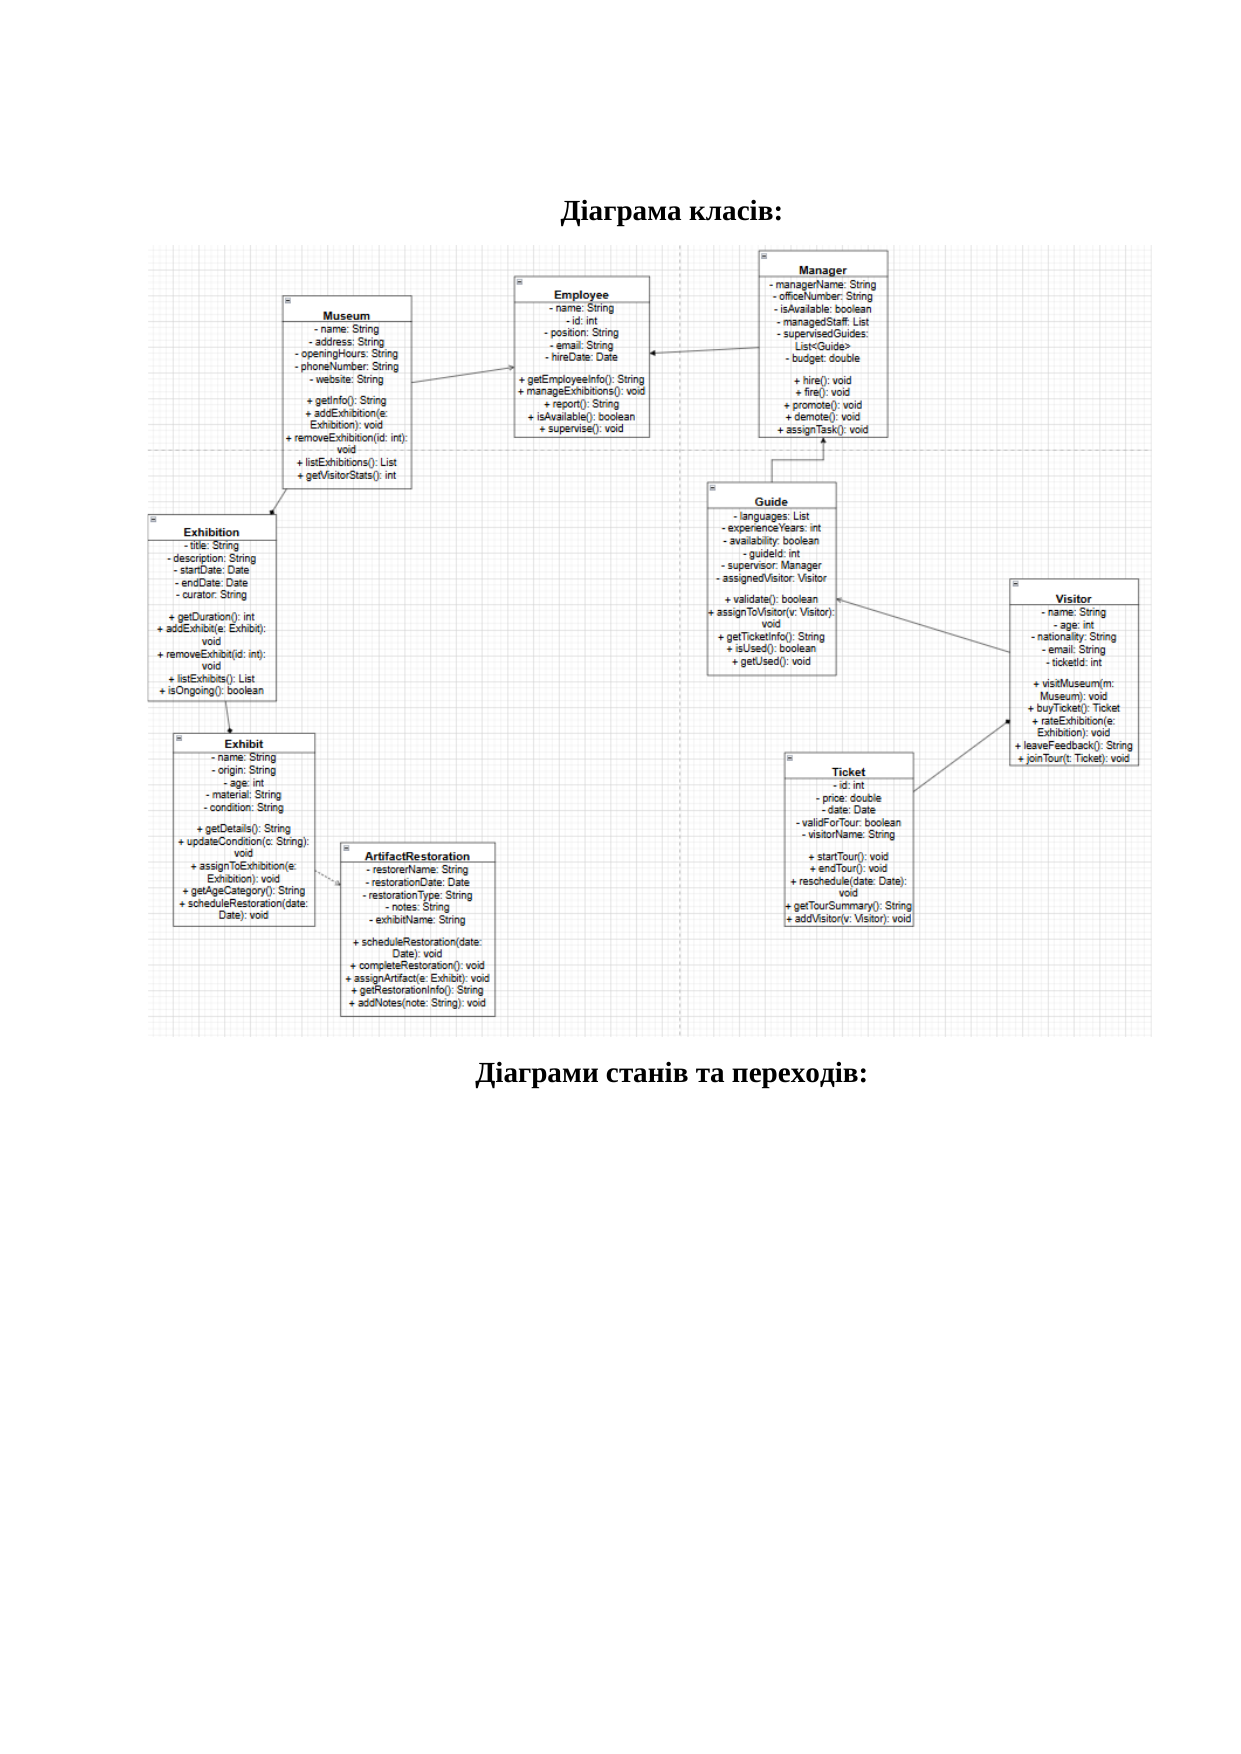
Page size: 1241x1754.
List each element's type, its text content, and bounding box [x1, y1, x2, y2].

text Діаграма класів: [148, 193, 1196, 226]
text Діаграми станів та переходів: [148, 1055, 1196, 1088]
picture [147, 245, 1152, 1037]
